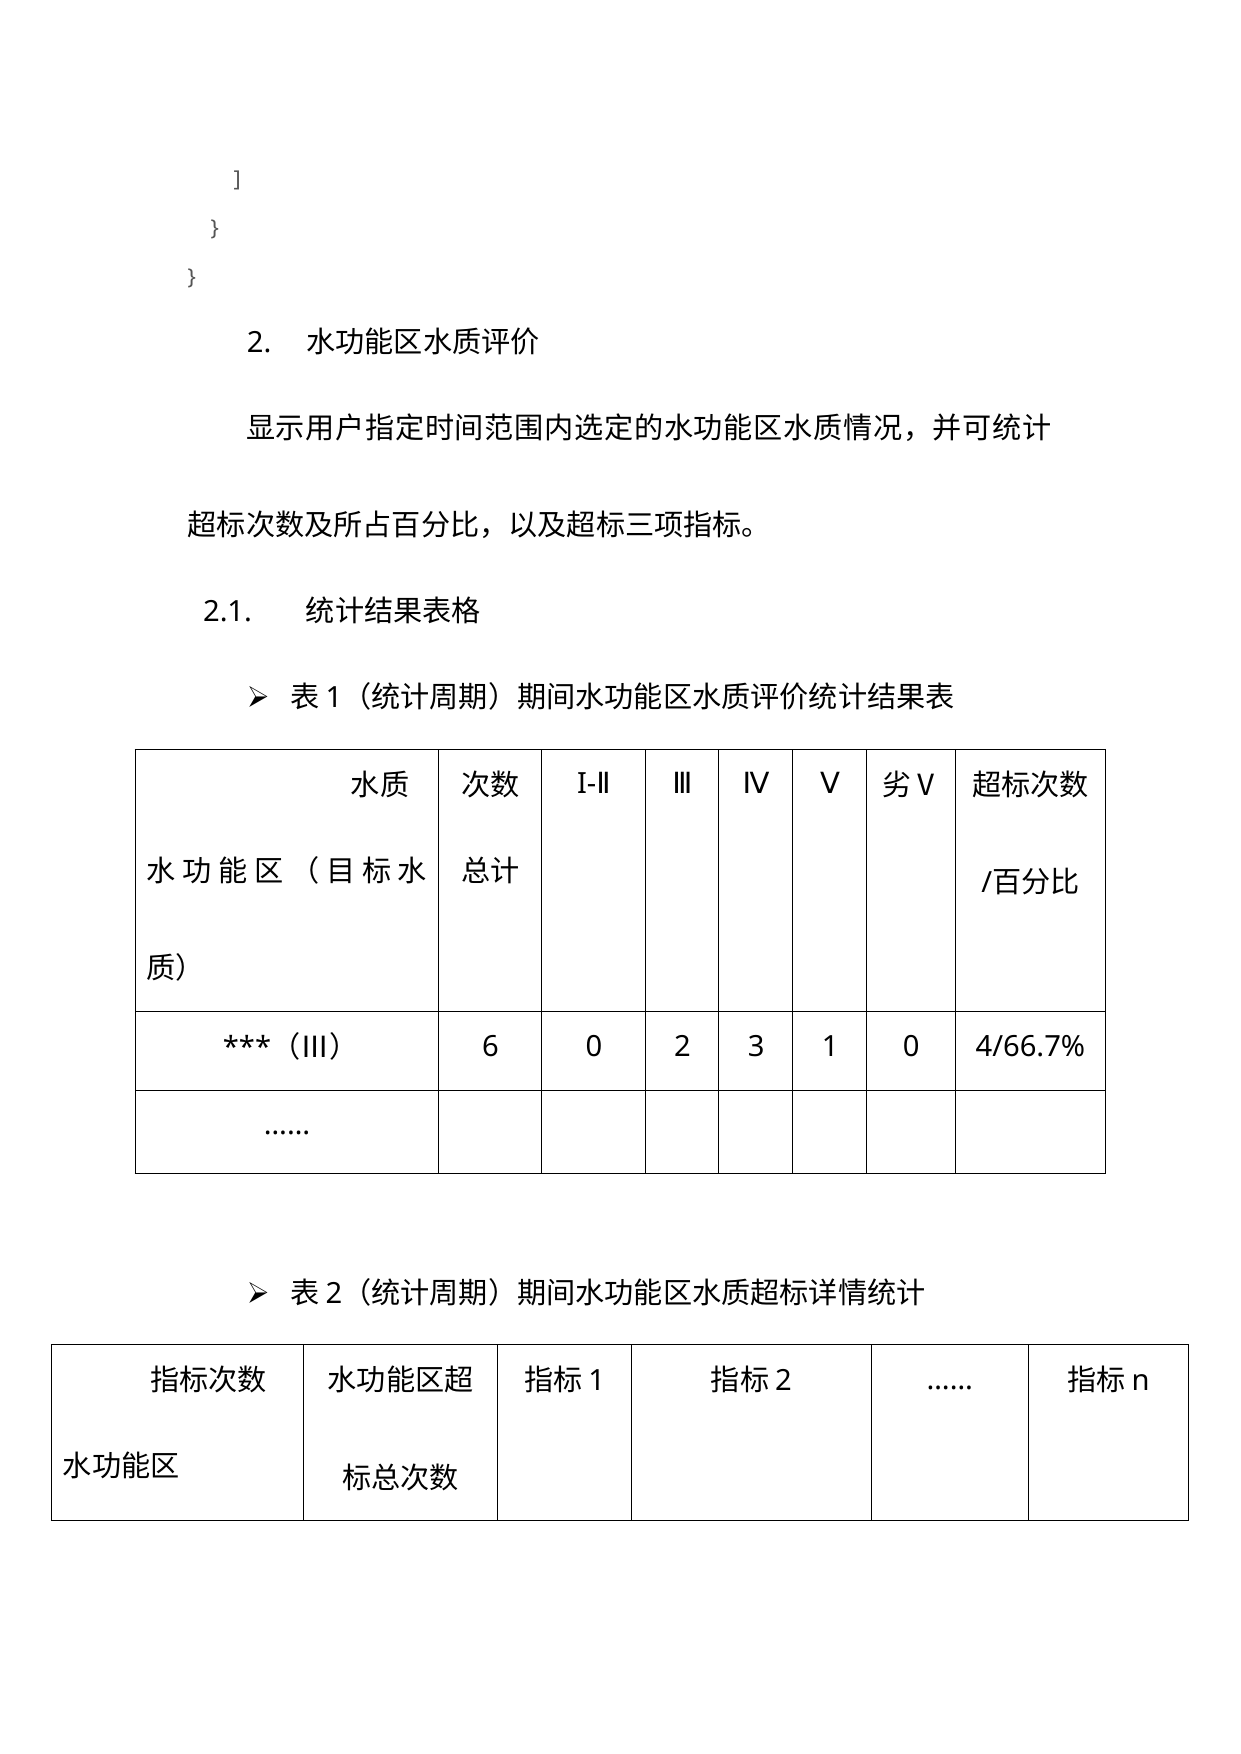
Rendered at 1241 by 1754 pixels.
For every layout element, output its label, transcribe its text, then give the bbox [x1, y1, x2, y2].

table_header Ⅳ [719, 750, 792, 1011]
table_cell …… [136, 1091, 438, 1172]
table_header 超标次数/百分比 [956, 750, 1105, 1011]
table_cell 4/66.7% [956, 1012, 1105, 1090]
table_cell [956, 1091, 1105, 1172]
table_cell 3 [719, 1012, 792, 1090]
list 表1（统计周期）期间水功能区水质评价统计结果表 [247, 663, 1053, 728]
table_header 指标n [1029, 1345, 1188, 1520]
table_cell [439, 1091, 541, 1172]
table_cell 0 [542, 1012, 645, 1090]
table_cell [793, 1091, 866, 1172]
table_header I-Ⅱ [542, 750, 645, 1011]
list 水功能区水质评价 [247, 307, 1053, 372]
table_cell 6 [439, 1012, 541, 1090]
list 表2（统计周期）期间水功能区水质超标详情统计 [247, 1258, 1053, 1323]
table_header …… [872, 1345, 1028, 1520]
table_header 水功能区超标总次数 [304, 1345, 497, 1520]
table_cell 1 [793, 1012, 866, 1090]
table_header 劣Ⅴ [867, 750, 955, 1011]
table_header 指标2 [632, 1345, 871, 1520]
table_cell 2 [646, 1012, 718, 1090]
table_cell 0 [867, 1012, 955, 1090]
table_header 次数 总计 [439, 750, 541, 1011]
table_cell [867, 1091, 955, 1172]
list 统计结果表格 [187, 577, 1053, 642]
table_cell [542, 1091, 645, 1172]
table_header 指标次数 水功能区 [52, 1345, 303, 1520]
table_cell [719, 1091, 792, 1172]
table_header 水质 水功能区（目标水质） [136, 750, 438, 1011]
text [187, 162, 1053, 292]
text 显示用户指定时间范围内选定的水功能区水质情况，并可统计超标次数及所占百分比，以及超标三项指标。 [187, 393, 1053, 556]
table_header Ⅲ [646, 750, 718, 1011]
table_cell ***（Ⅲ） [136, 1012, 438, 1090]
table_cell [646, 1091, 718, 1172]
table_header Ⅴ [793, 750, 866, 1011]
table_header 指标1 [498, 1345, 631, 1520]
